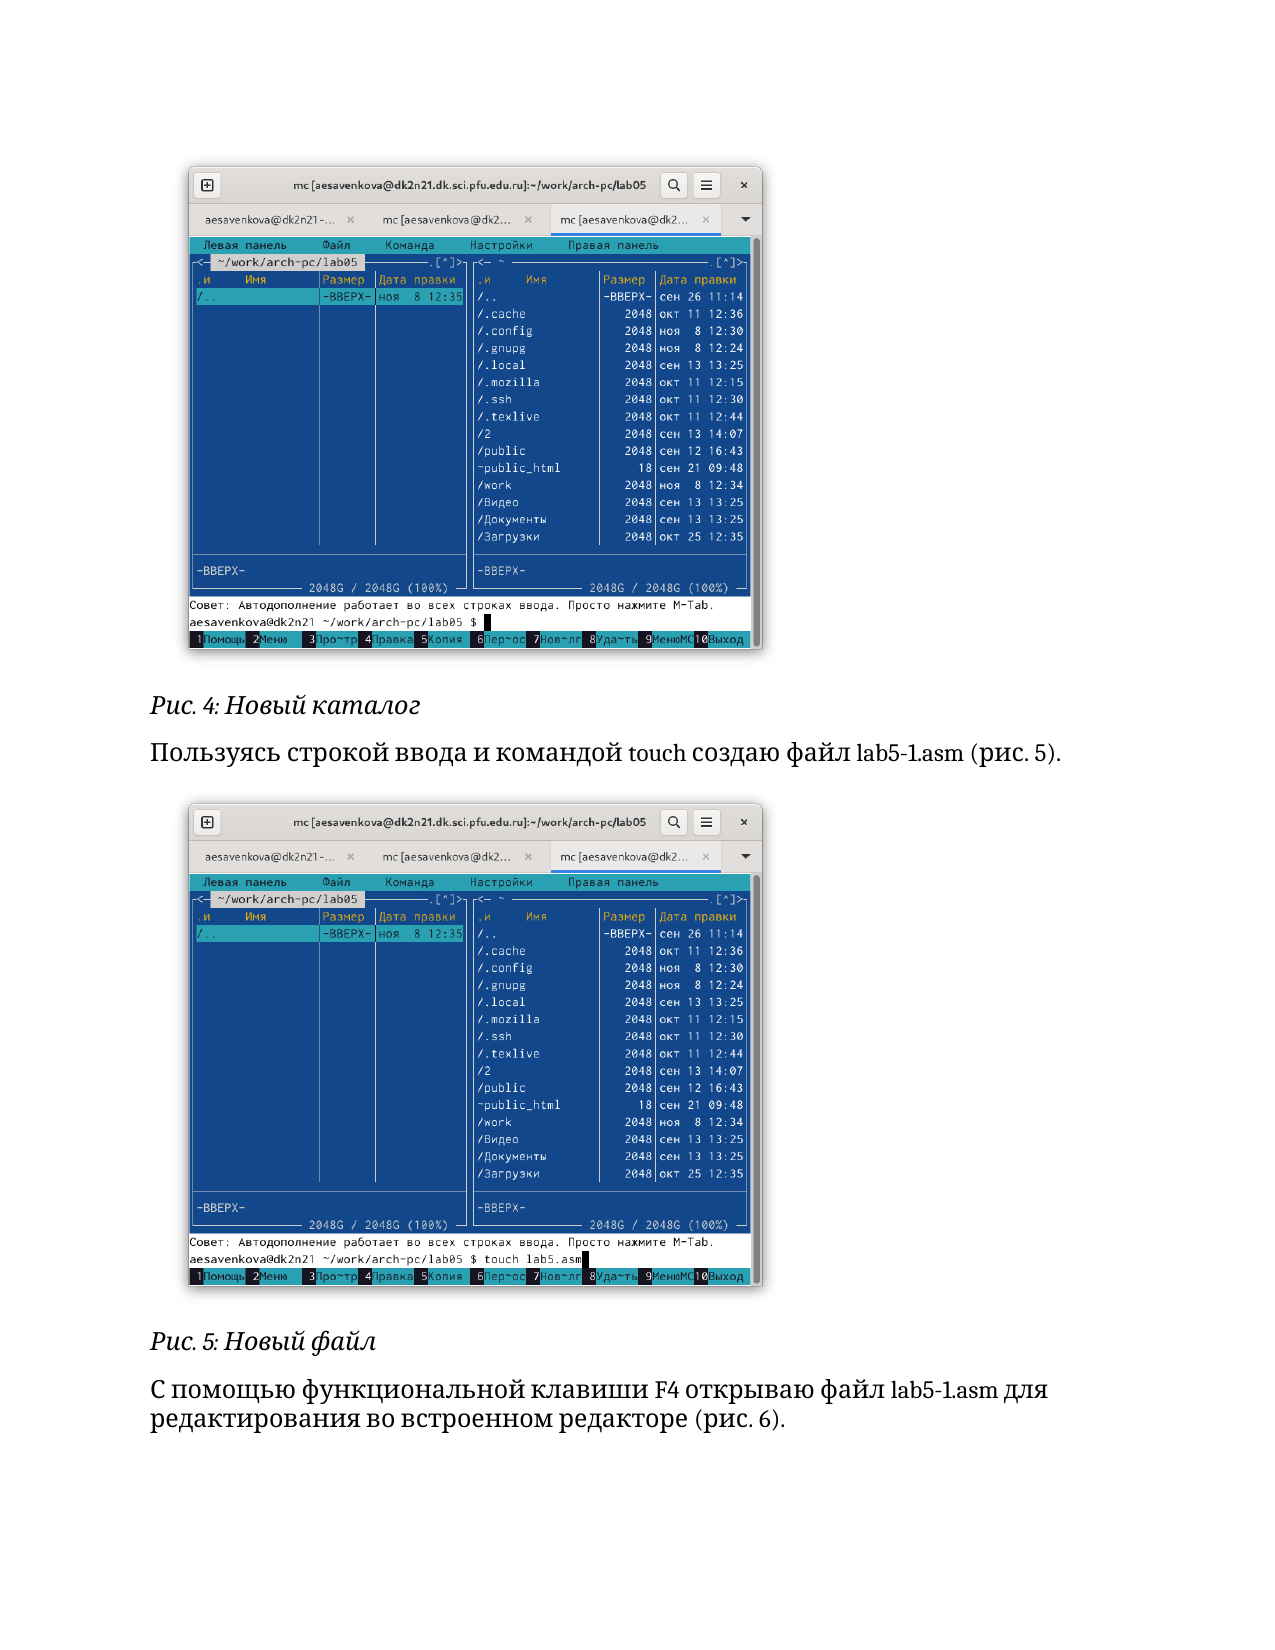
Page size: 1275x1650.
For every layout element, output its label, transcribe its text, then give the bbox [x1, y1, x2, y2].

text Рис. 5: Новый файл [150, 1328, 1125, 1357]
picture [168, 150, 782, 671]
picture [168, 786, 782, 1308]
text Рис. 4: Новый каталог [150, 692, 1125, 720]
text С помощью функциональной клавиши F4 открываю файл lab5-1.asm для редактирования во встроенном редакторе (рис. 6). [150, 1376, 1125, 1433]
text Пользуясь строкой ввода и командой touch создаю файл lab5-1.asm (рис. 5). [150, 739, 1125, 768]
